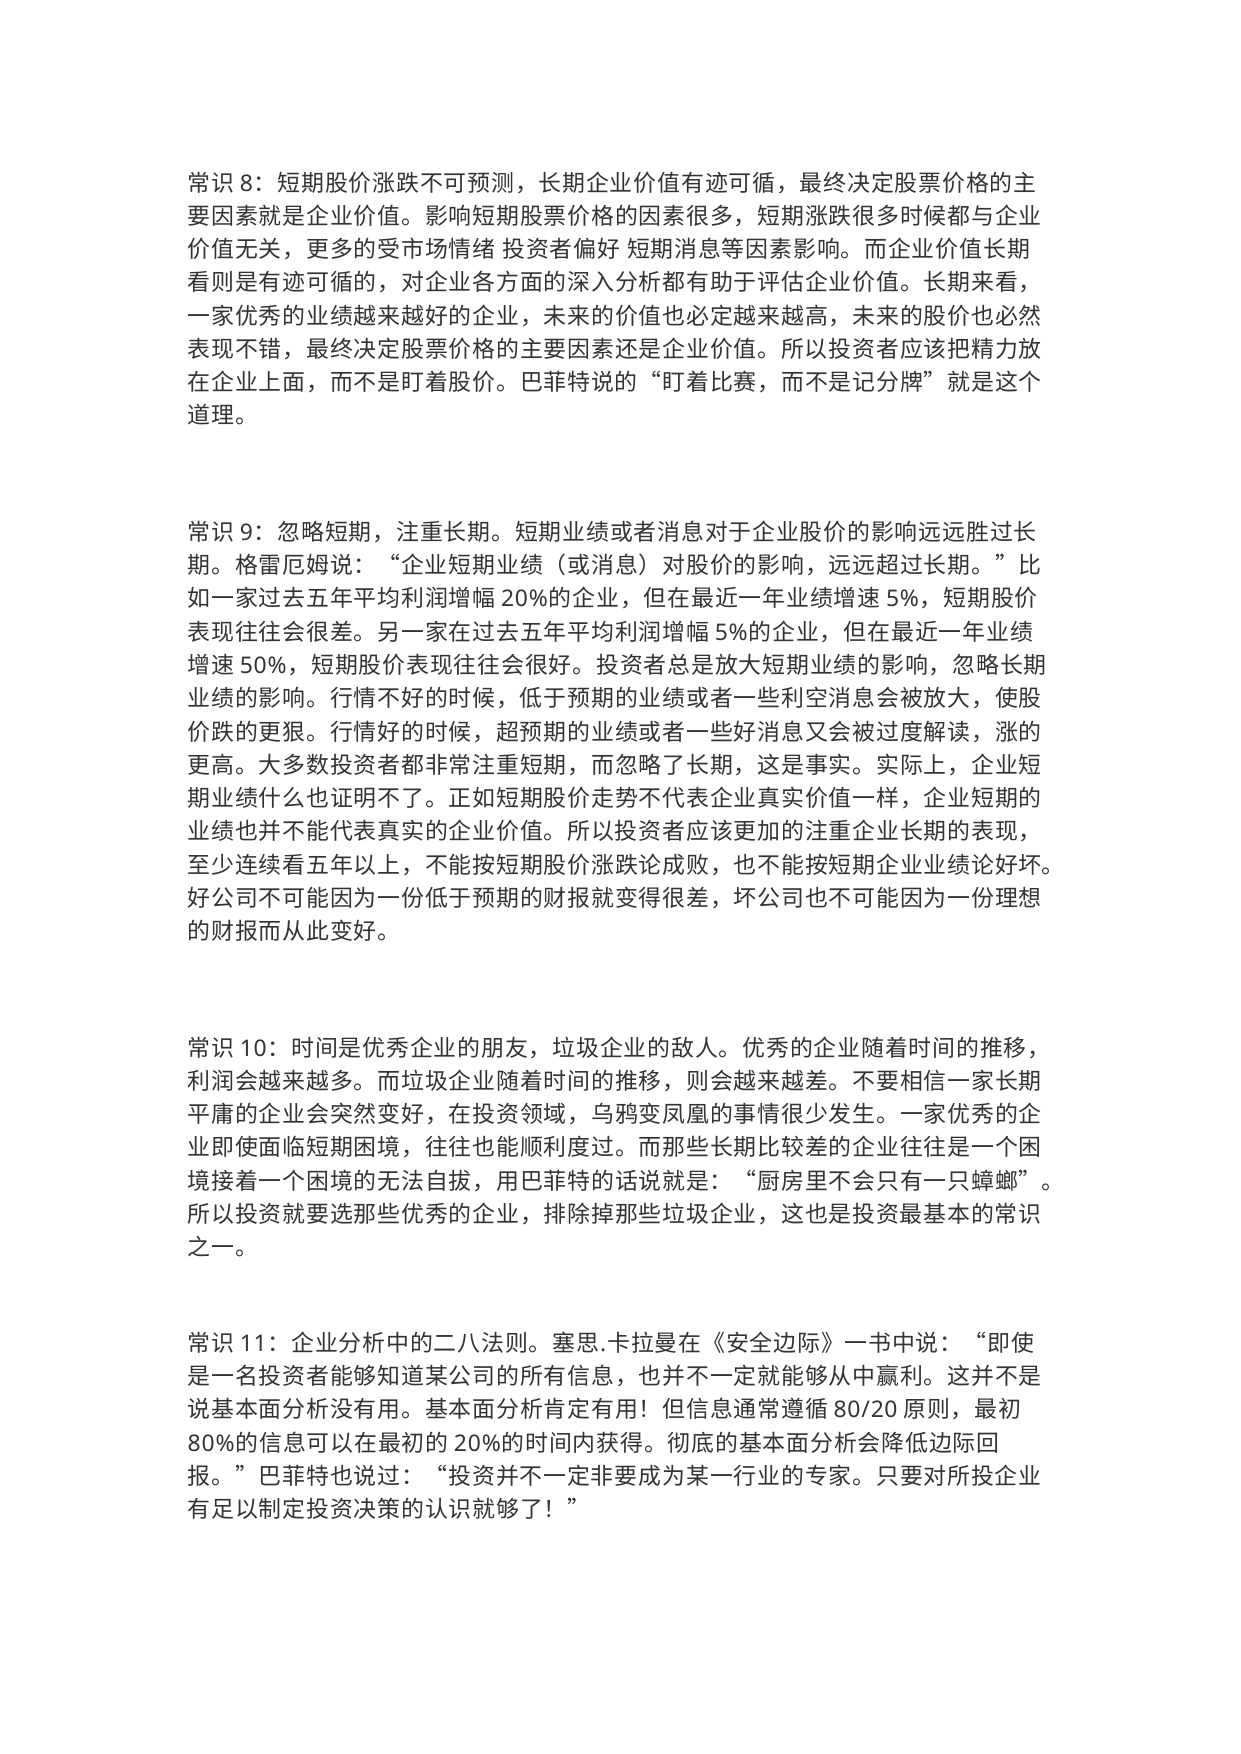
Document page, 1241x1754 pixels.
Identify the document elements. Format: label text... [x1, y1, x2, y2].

text 常识9：忽略短期，注重长期。短期业绩或者消息对于企业股价的影响远远胜过长期。格雷厄姆说：“企业短期业绩（或消息）对股价的影响，远远超过长期。”比如一家过去五年平均利润增幅20%的企业，但在最近一年业绩增速5%，短期股价表现往往会很差。另一家在过去五年平均利润增幅5%的企业，但在最近一年业绩增速50%，短期股价表现往往会很好。投资者总是放大短期业绩的影响，忽略长期业绩的影响。行情不好的时候，低于预期的业绩或者一些利空消息会被放大，使股价跌的更狠。行情好的时候，超预期的业绩或者一些好消息又会被过度解读，涨的更高。大多数投资者都非常注重短期，而忽略了长期，这是事实。实际上，企业短期业绩什么也证明不了。正如短期股价走势不代表企业真实价值一样，企业短期的业绩也并不能代表真实的企业价值。所以投资者应该更加的注重企业长期的表现，至少连续看五年以上，不能按短期股价涨跌论成败，也不能按短期企业业绩论好坏。好公司不可能因为一份低于预期的财报就变得很差，坏公司也不可能因为一份理想的财报而从此变好。 [187, 514, 1053, 1009]
text 常识10：时间是优秀企业的朋友，垃圾企业的敌人。优秀的企业随着时间的推移，利润会越来越多。而垃圾企业随着时间的推移，则会越来越差。不要相信一家长期平庸的企业会突然变好，在投资领域，乌鸦变凤凰的事情很少发生。一家优秀的企业即使面临短期困境，往往也能顺利度过。而那些长期比较差的企业往往是一个困境接着一个困境的无法自拔，用巴菲特的话说就是：“厨房里不会只有一只蟑螂”。所以投资就要选那些优秀的企业，排除掉那些垃圾企业，这也是投资最基本的常识之一。 常识11：企业分析中的二八法则。塞思.卡拉曼在《安全边际》一书中说：“即使是一名投资者能够知道某公司的所有信息，也并不一定就能够从中赢利。这并不是说基本面分析没有用。基本面分析肯定有用！但信息通常遵循80/20原则，最初80%的信息可以在最初的20%的时间内获得。彻底的基本面分析会降低边际回报。”巴菲特也说过：“投资并不一定非要成为某一行业的专家。只要对所投企业有足以制定投资决策的认识就够了！” [187, 1029, 1053, 1587]
text 常识8：短期股价涨跌不可预测，长期企业价值有迹可循，最终决定股票价格的主要因素就是企业价值。影响短期股票价格的因素很多，短期涨跌很多时候都与企业价值无关，更多的受市场情绪 投资者偏好 短期消息等因素影响。而企业价值长期看则是有迹可循的，对企业各方面的深入分析都有助于评估企业价值。长期来看，一家优秀的业绩越来越好的企业，未来的价值也必定越来越高，未来的股价也必然表现不错，最终决定股票价格的主要因素还是企业价值。所以投资者应该把精力放在企业上面，而不是盯着股价。巴菲特说的“盯着比赛，而不是记分牌”就是这个道理。 [187, 164, 1053, 493]
